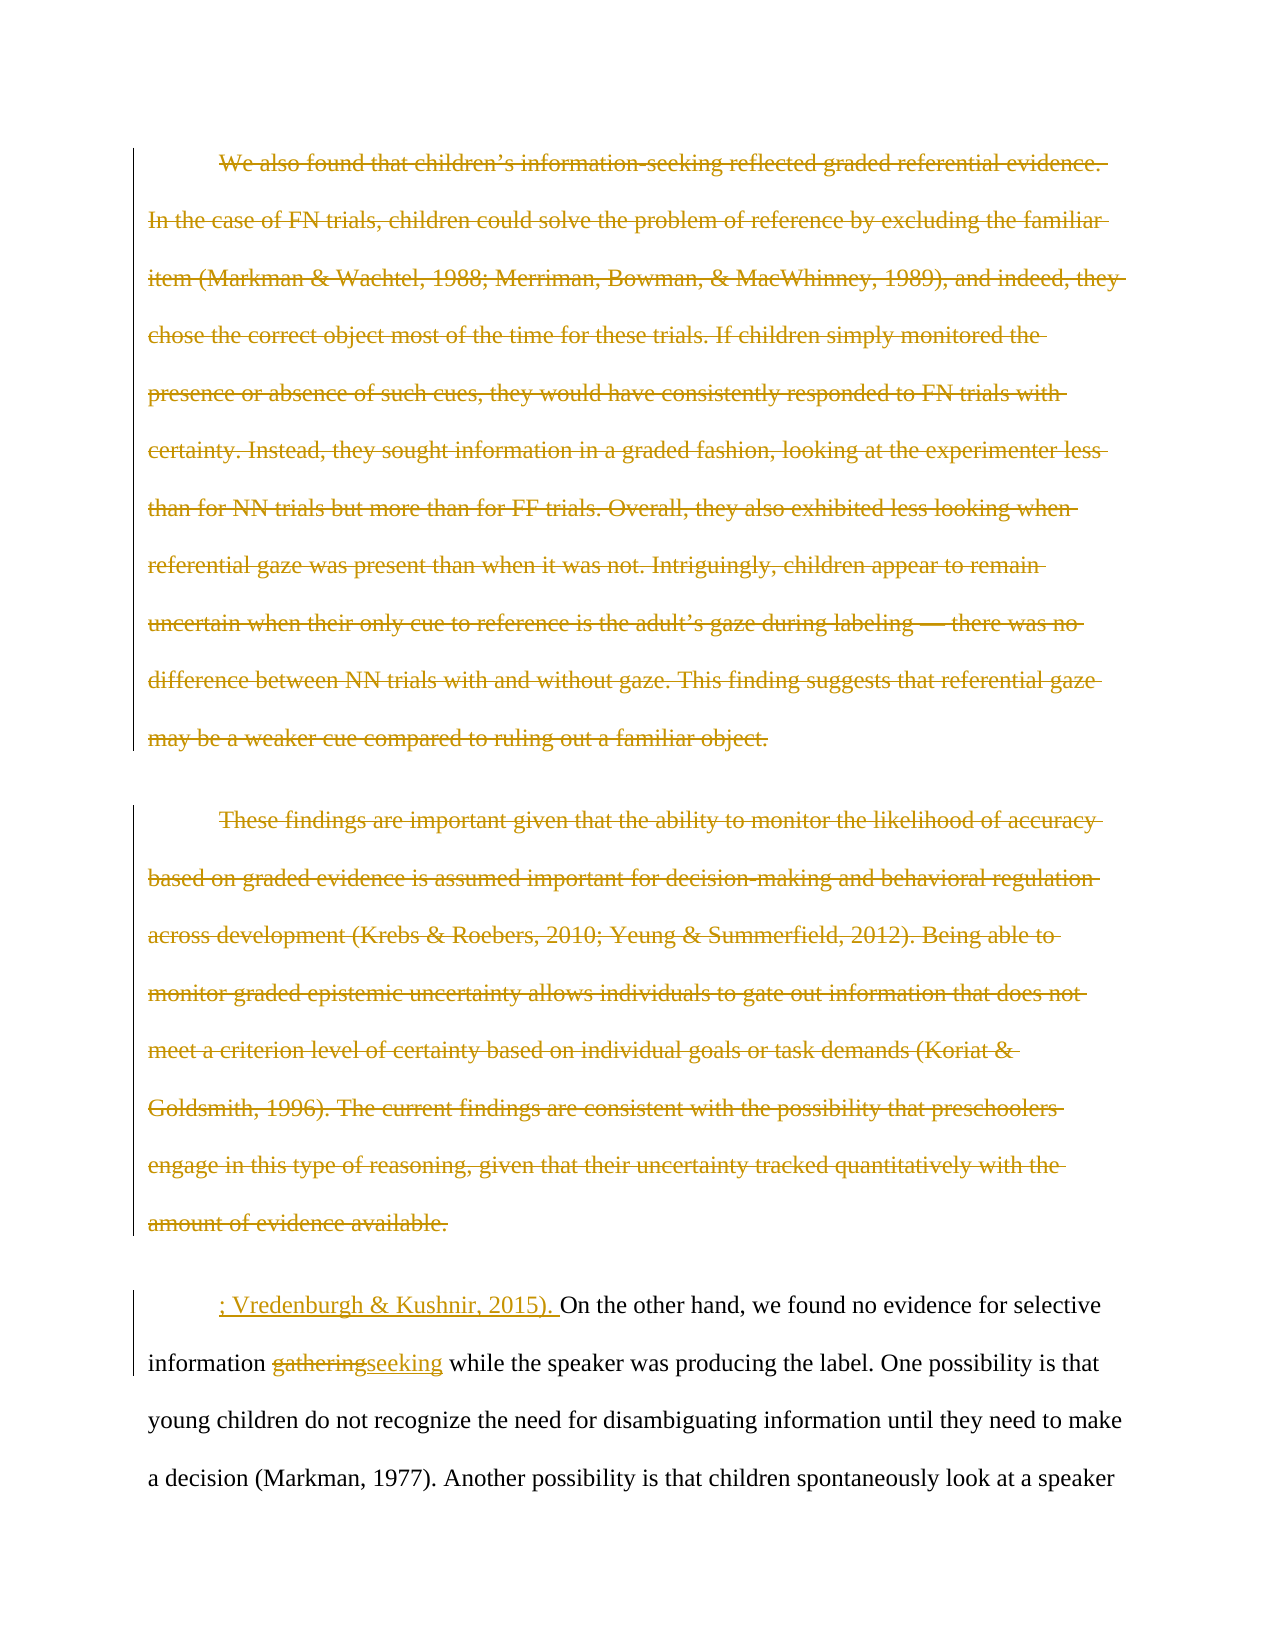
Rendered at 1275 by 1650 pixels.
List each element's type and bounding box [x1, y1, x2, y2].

text [148, 1290, 1127, 1491]
